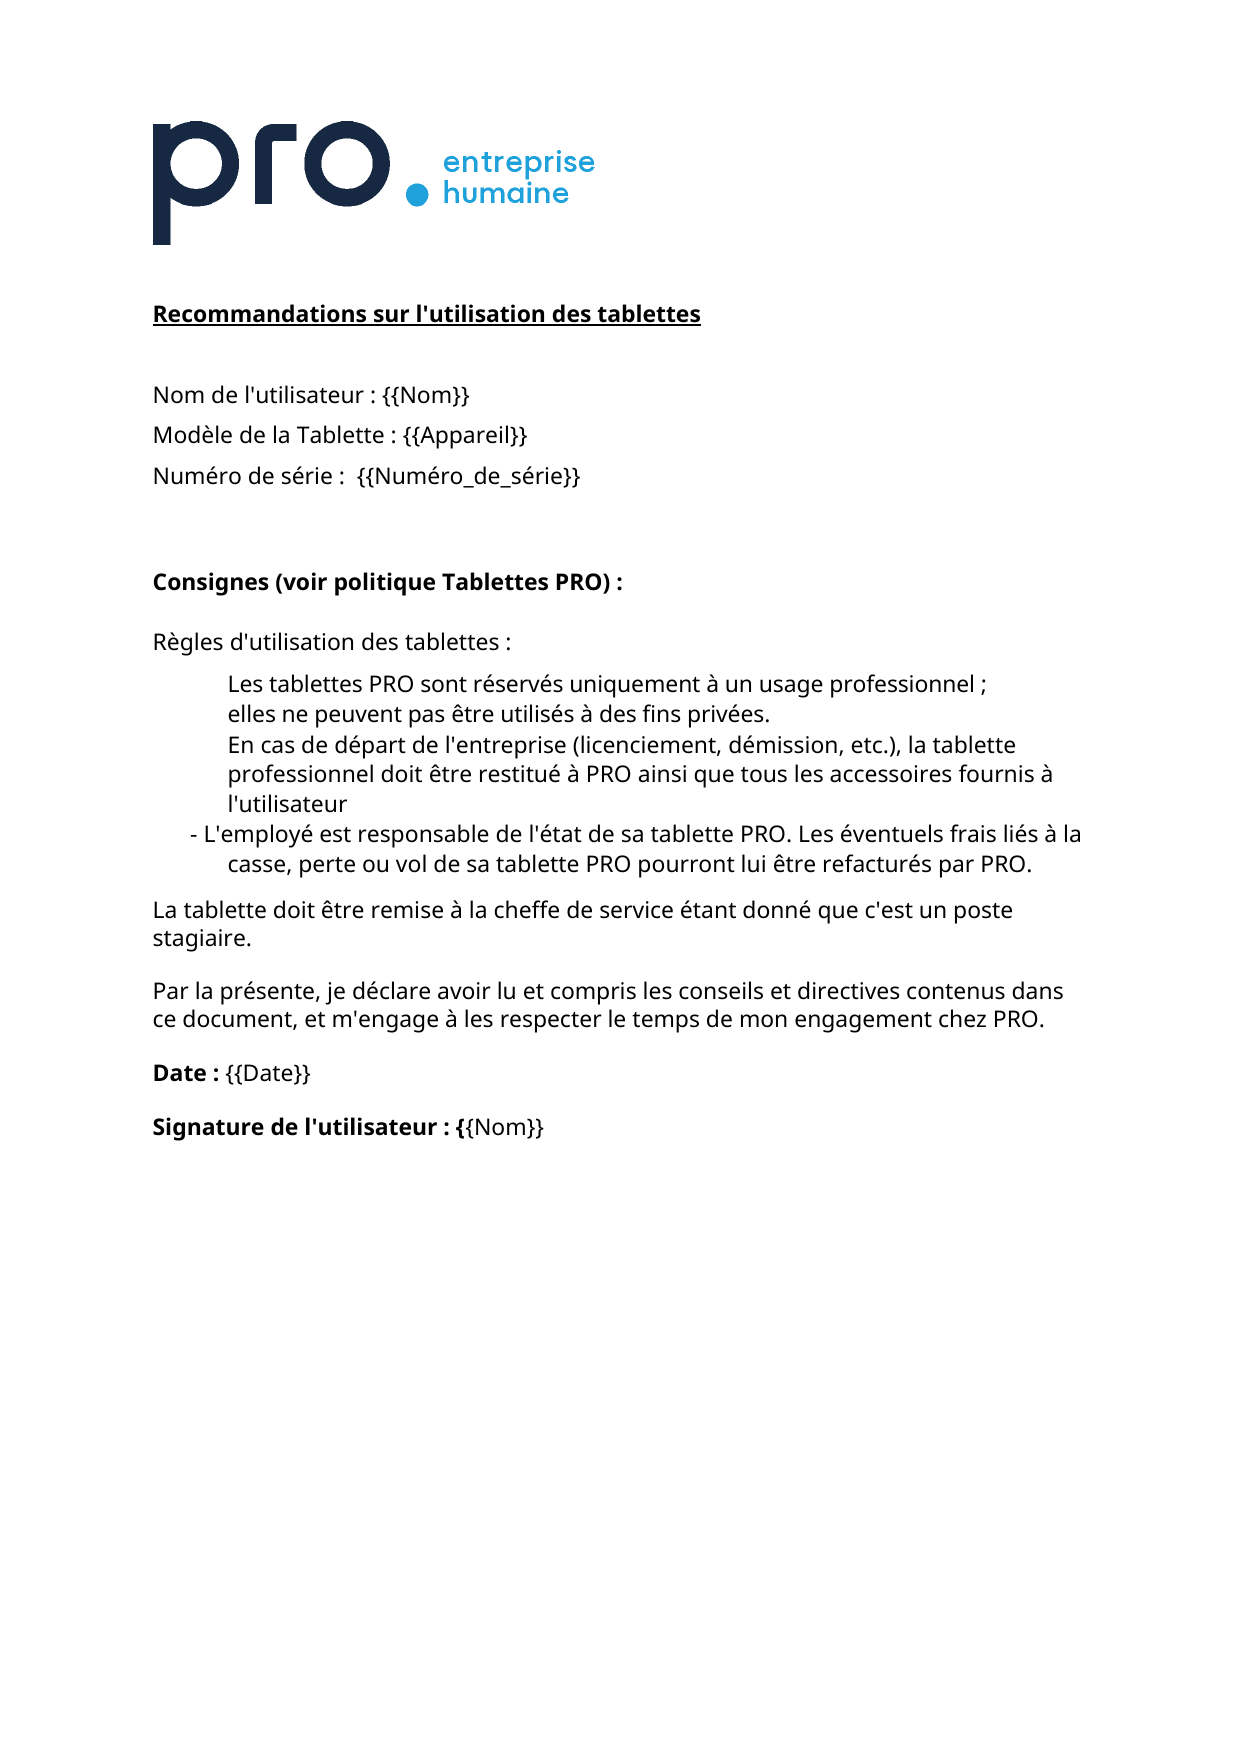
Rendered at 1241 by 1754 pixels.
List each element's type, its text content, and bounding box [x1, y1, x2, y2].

text Date : {{Date}} [152, 1059, 1090, 1086]
text Consignes (voir politique Tablettes PRO) : Règles d'utilisation des tablettes : [152, 542, 1090, 662]
text - L'employé est responsable de l'état de sa tablette PRO. Les éventuels frais liés à la casse, perte ou vol de sa tablette PRO pourront lui être refacturés par PRO. [190, 818, 1090, 878]
text En cas de départ de l'entreprise (licenciement, démission, etc.), la tablette professionnel doit être restitué à PRO ainsi que tous les accessoires fournis à l'utilisateur [227, 729, 1075, 818]
text Nom de l'utilisateur : {{Nom}} Modèle de la Tablette : {{Appareil}} Numéro de série : {{Numéro_de_série}} [152, 371, 1090, 492]
text Les tablettes PRO sont réservés uniquement à un usage professionnel ; elles ne peuvent pas être utilisés à des fins privées. [227, 668, 1023, 728]
text Par la présente, je déclare avoir lu et compris les conseils et directives contenus dans ce document, et m'engage à les respecter le temps de mon engagement chez PRO. [152, 977, 1083, 1033]
picture [153, 121, 596, 245]
text La tablette doit être remise à la cheffe de service étant donné que c'est un poste stagiaire. [152, 897, 1075, 952]
text Signature de l'utilisateur : {{Nom}} [152, 1113, 1090, 1141]
